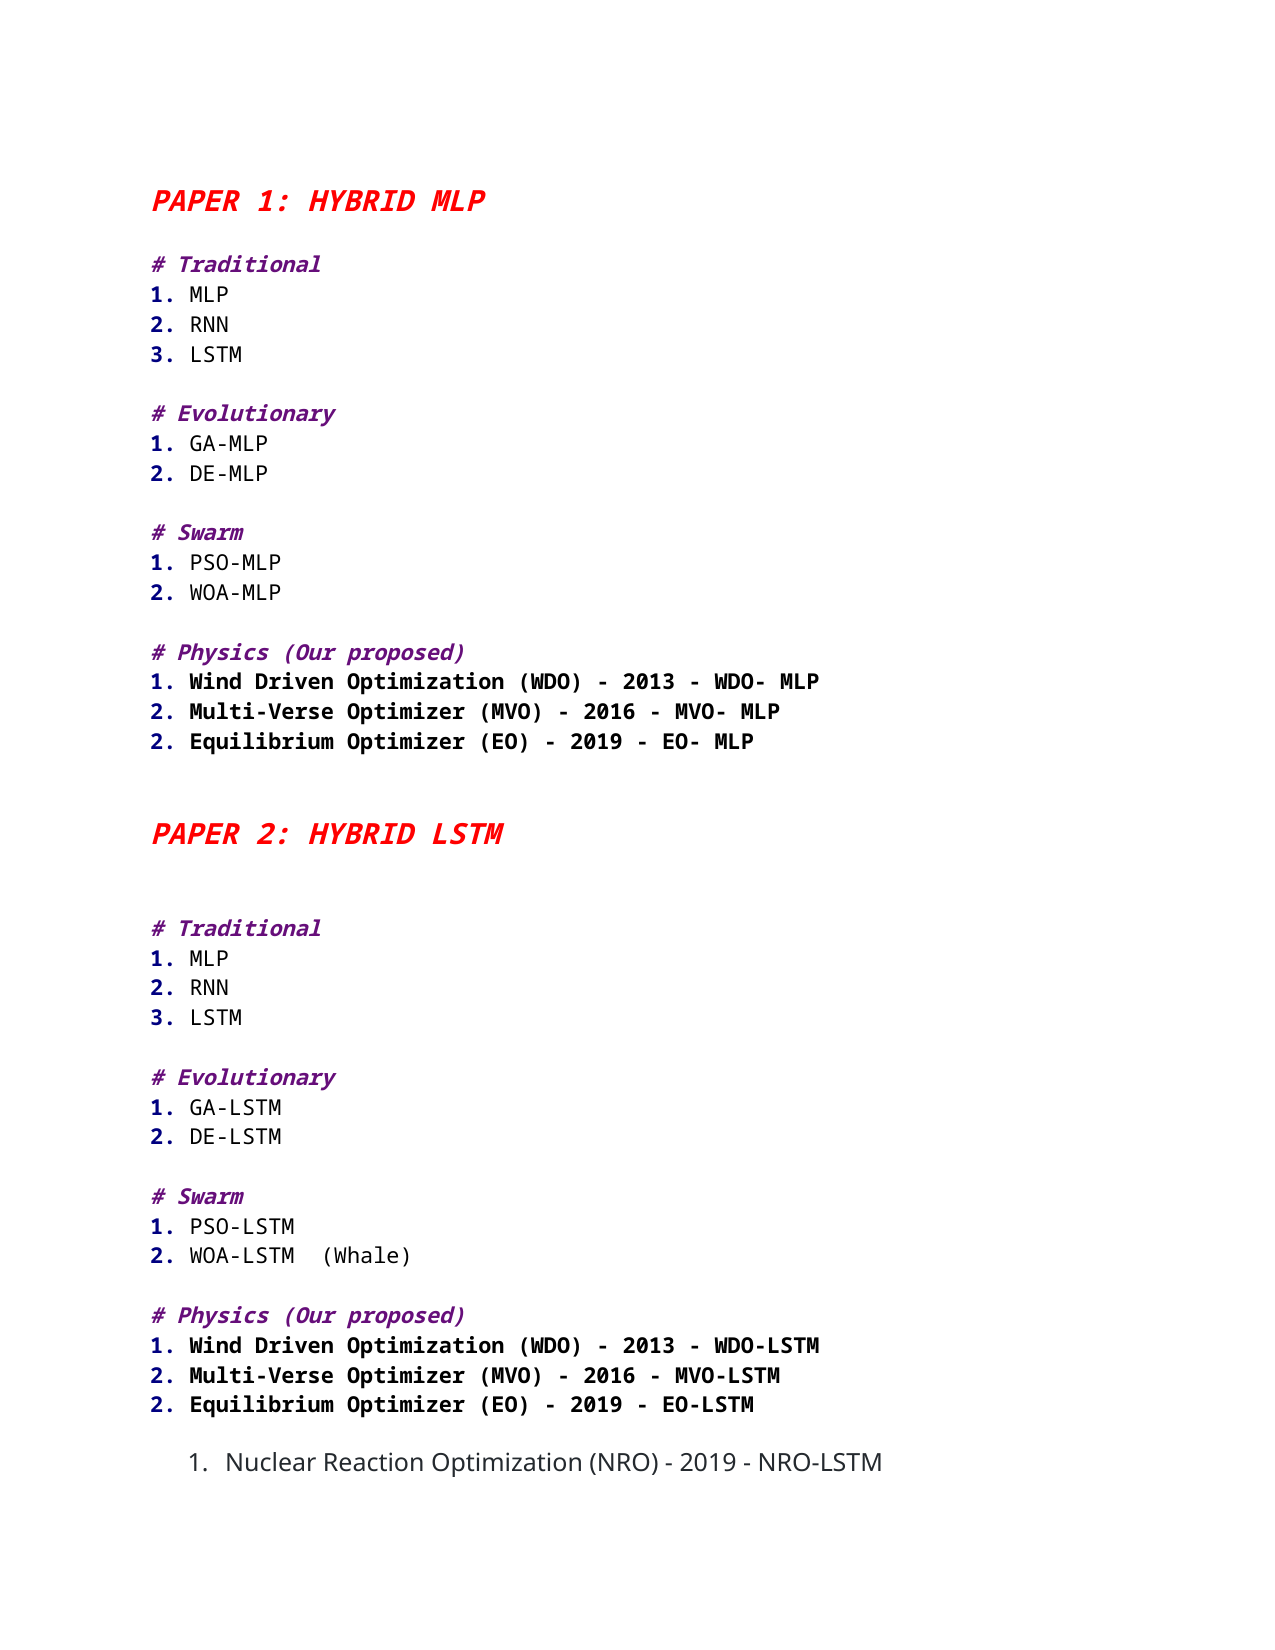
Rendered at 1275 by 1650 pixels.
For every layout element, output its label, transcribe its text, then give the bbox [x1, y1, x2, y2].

text PAPER 1: HYBRID MLP [150, 150, 1125, 219]
list Nuclear Reaction Optimization (NRO) - 2019 - NRO-LSTM [187, 1444, 1125, 1478]
text # Traditional 1. MLP 2. RNN 3. LSTM # Evolutionary 1. GA-MLP 2. DE-MLP # Swarm 1. PSO-MLP 2. WOA-MLP # Physics (Our proposed) 1. Wind Driven Optimization (WDO) - 2013 - WDO- MLP 2. Multi-Verse Optimizer (MVO) - 2016 - MVO- MLP 2. Equilibrium Optimizer (EO) - 2019 - EO- MLP [150, 249, 1125, 813]
text PAPER 2: HYBRID LSTM [150, 813, 1125, 853]
text # Traditional 1. MLP 2. RNN 3. LSTM # Evolutionary 1. GA-LSTM 2. DE-LSTM # Swarm 1. PSO-LSTM 2. WOA-LSTM (Whale) # Physics (Our proposed) 1. Wind Driven Optimization (WDO) - 2013 - WDO-LSTM 2. Multi-Verse Optimizer (MVO) - 2016 - MVO-LSTM 2. Equilibrium Optimizer (EO) - 2019 - EO-LSTM [150, 913, 1125, 1419]
